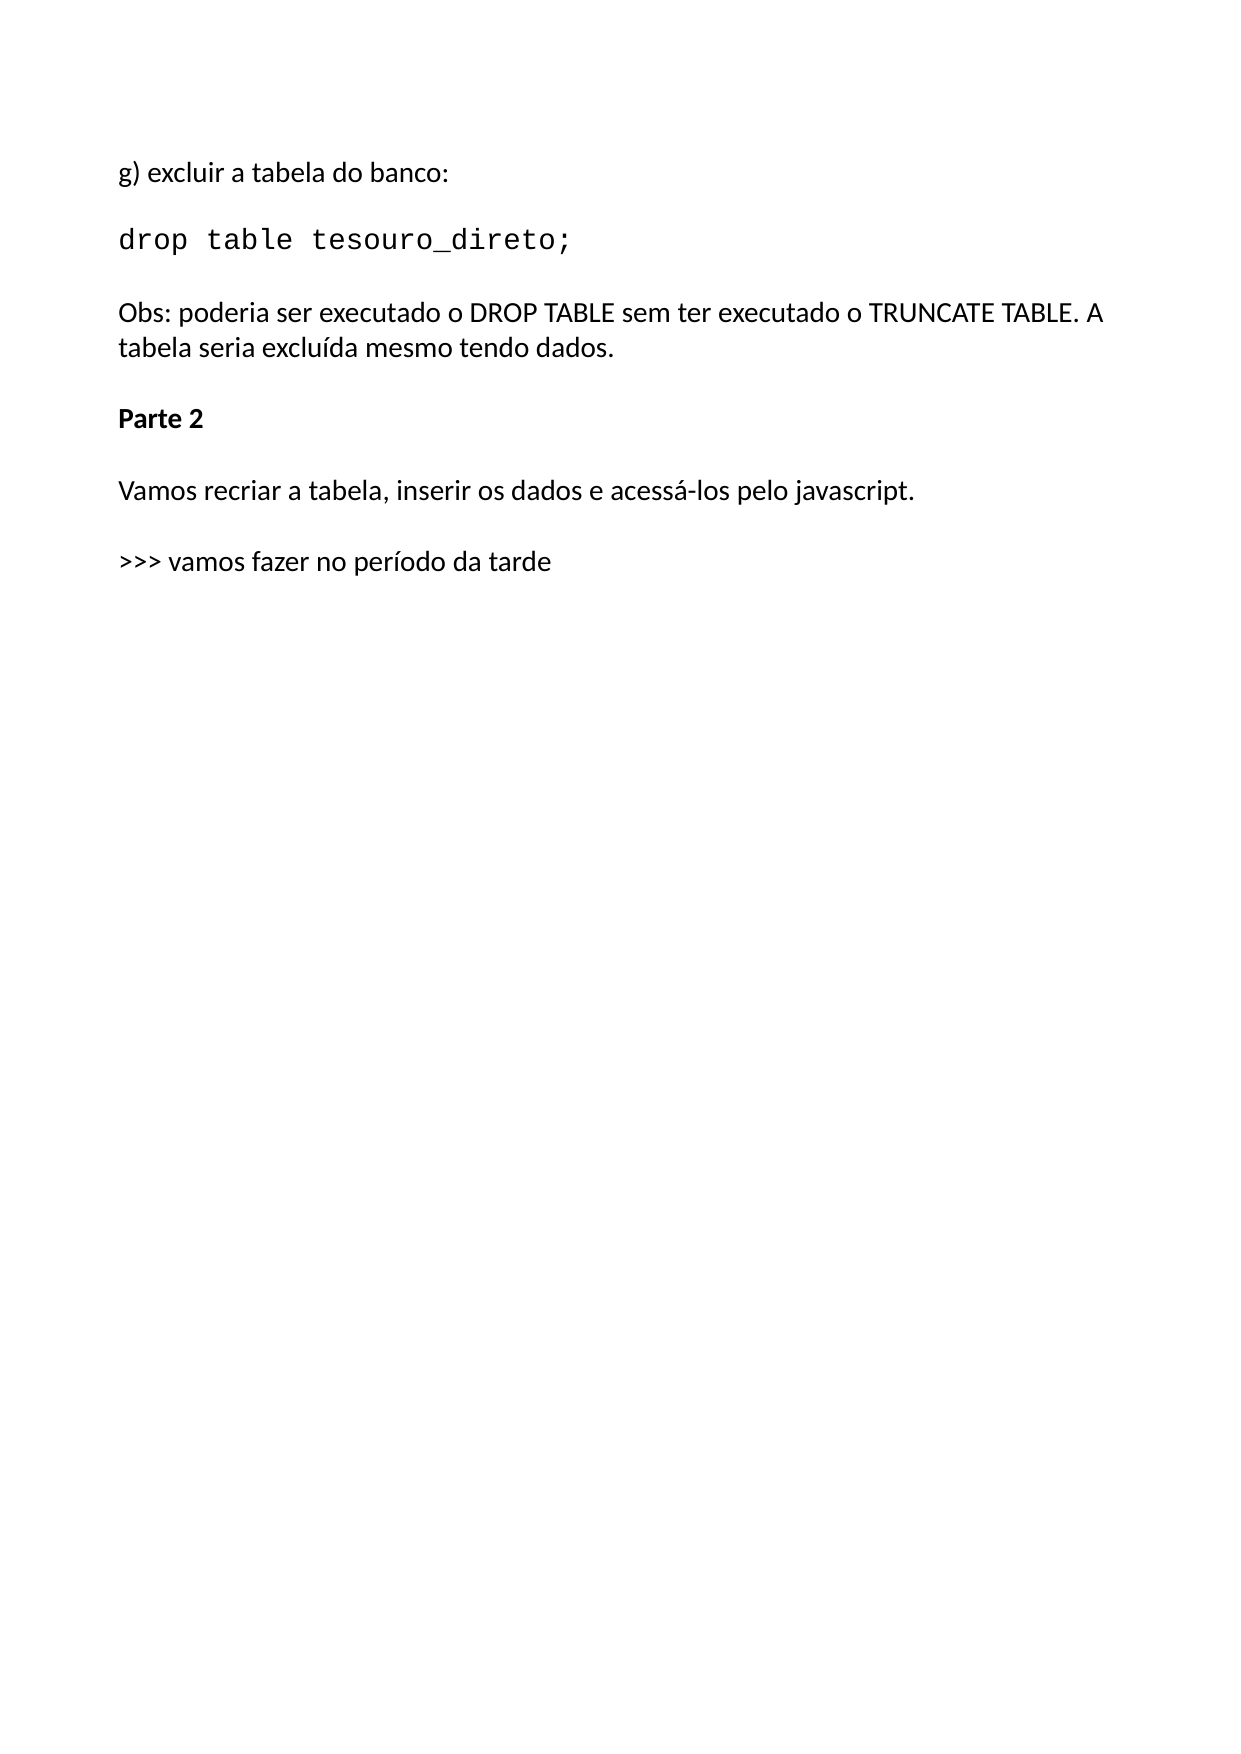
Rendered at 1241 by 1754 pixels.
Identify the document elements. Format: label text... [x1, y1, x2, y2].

text Obs: poderia ser executado o DROP TABLE sem ter executado o TRUNCATE TABLE. A tabela seria excluída mesmo tendo dados. [118, 294, 1122, 365]
text drop table tesouro_direto; [118, 225, 1122, 258]
text >>> vamos fazer no período da tarde [118, 543, 1122, 579]
text Parte 2 [118, 401, 1122, 436]
text g) excluir a tabela do banco: [118, 154, 1122, 189]
text Vamos recriar a tabela, inserir os dados e acessá-los pelo javascript. [118, 472, 1122, 507]
